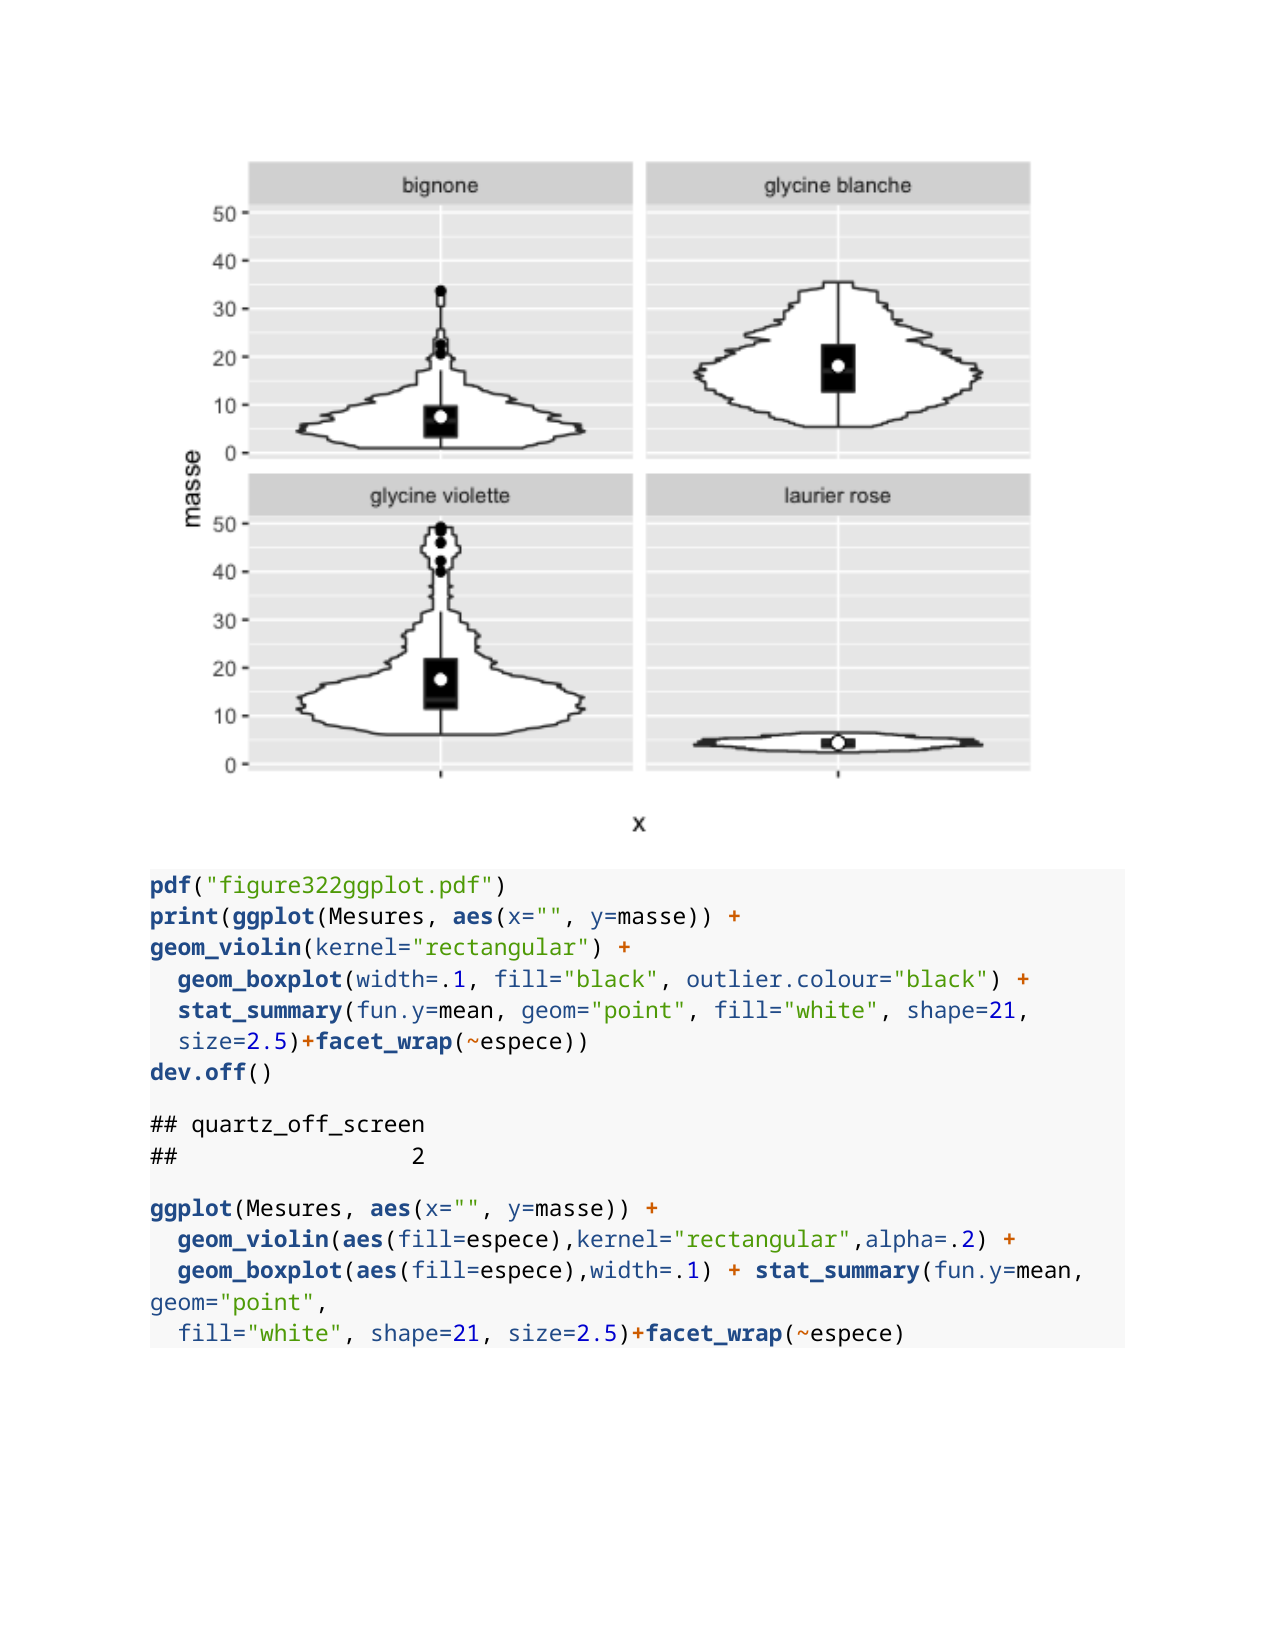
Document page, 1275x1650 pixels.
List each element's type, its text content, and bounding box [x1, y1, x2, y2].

text pdf("figure322ggplot.pdf") print(ggplot(Mesures, aes(x="", y=masse)) + geom_violin(kernel="rectangular") + geom_boxplot(width=.1, fill="black", outlier.colour="black") + stat_summary(fun.y=mean, geom="point", fill="white", shape=21, size=2.5)+facet_wrap(~espece)) dev.off() [150, 869, 1125, 1087]
text ggplot(Mesures, aes(x="", y=masse)) + geom_violin(aes(fill=espece),kernel="rectangular",alpha=.2) + geom_boxplot(aes(fill=espece),width=.1) + stat_summary(fun.y=mean, geom="point", fill="white", shape=21, size=2.5)+facet_wrap(~espece) [329, 1192, 1125, 1348]
text ## quartz_off_screen ## 2 [150, 1108, 1125, 1171]
picture [168, 150, 1044, 850]
